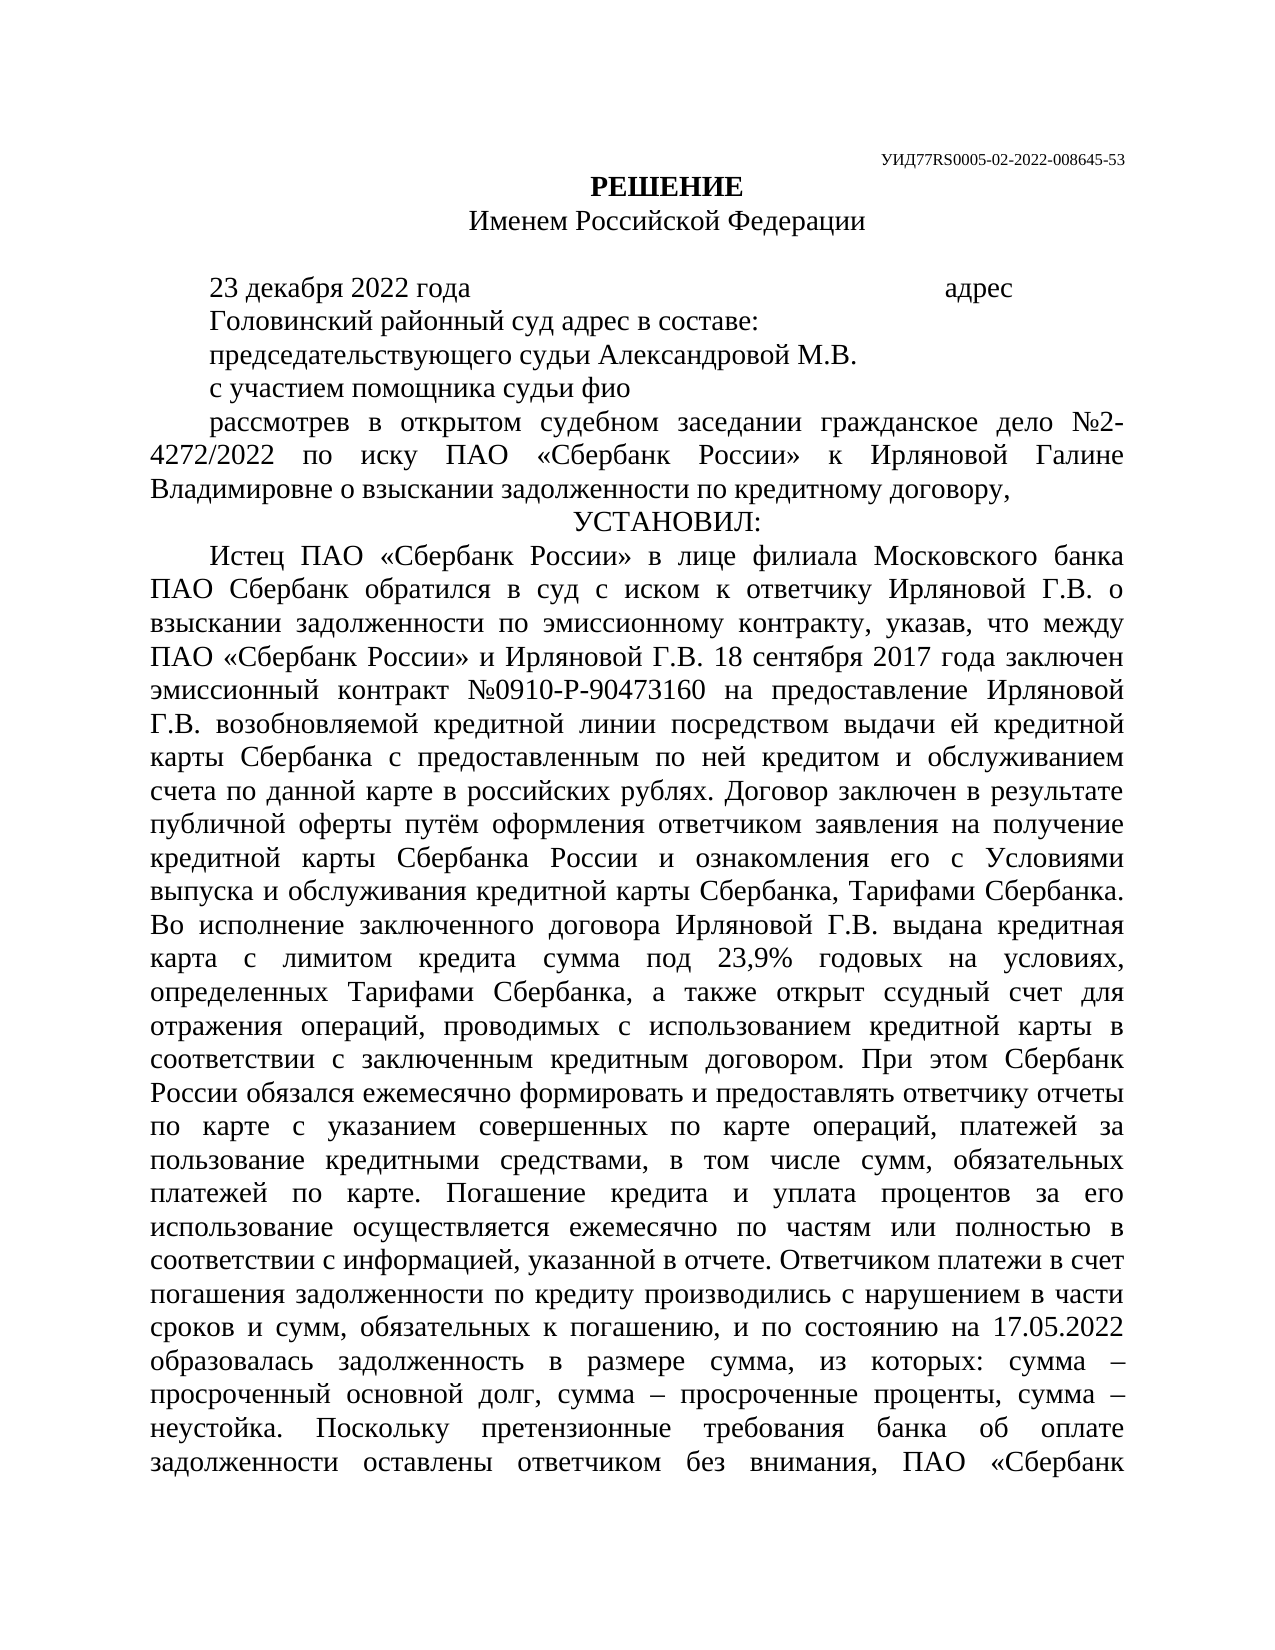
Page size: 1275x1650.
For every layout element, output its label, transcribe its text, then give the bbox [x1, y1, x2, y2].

text УСТАНОВИЛ: [150, 504, 1125, 538]
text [150, 538, 1125, 1477]
text с участием помощника судьи фио [150, 370, 1125, 404]
text председательствующего судьи Александровой М.В. [150, 337, 1125, 370]
text 23 декабря 2022 года адрес [150, 270, 1125, 303]
text РЕШЕНИЕ [150, 169, 1125, 203]
text рассмотрев в открытом судебном заседании гражданское дело №2-4272/2022 по иску ПАО «Сбербанк России» к Ирляновой Галине Владимировне о взыскании задолженности по кредитному договору, [150, 404, 1125, 504]
text Головинский районный суд адрес в составе: [150, 303, 1125, 337]
text Именем Российской Федерации [150, 203, 1125, 236]
text УИД77RS0005-02-2022-008645-53 [150, 150, 1125, 169]
